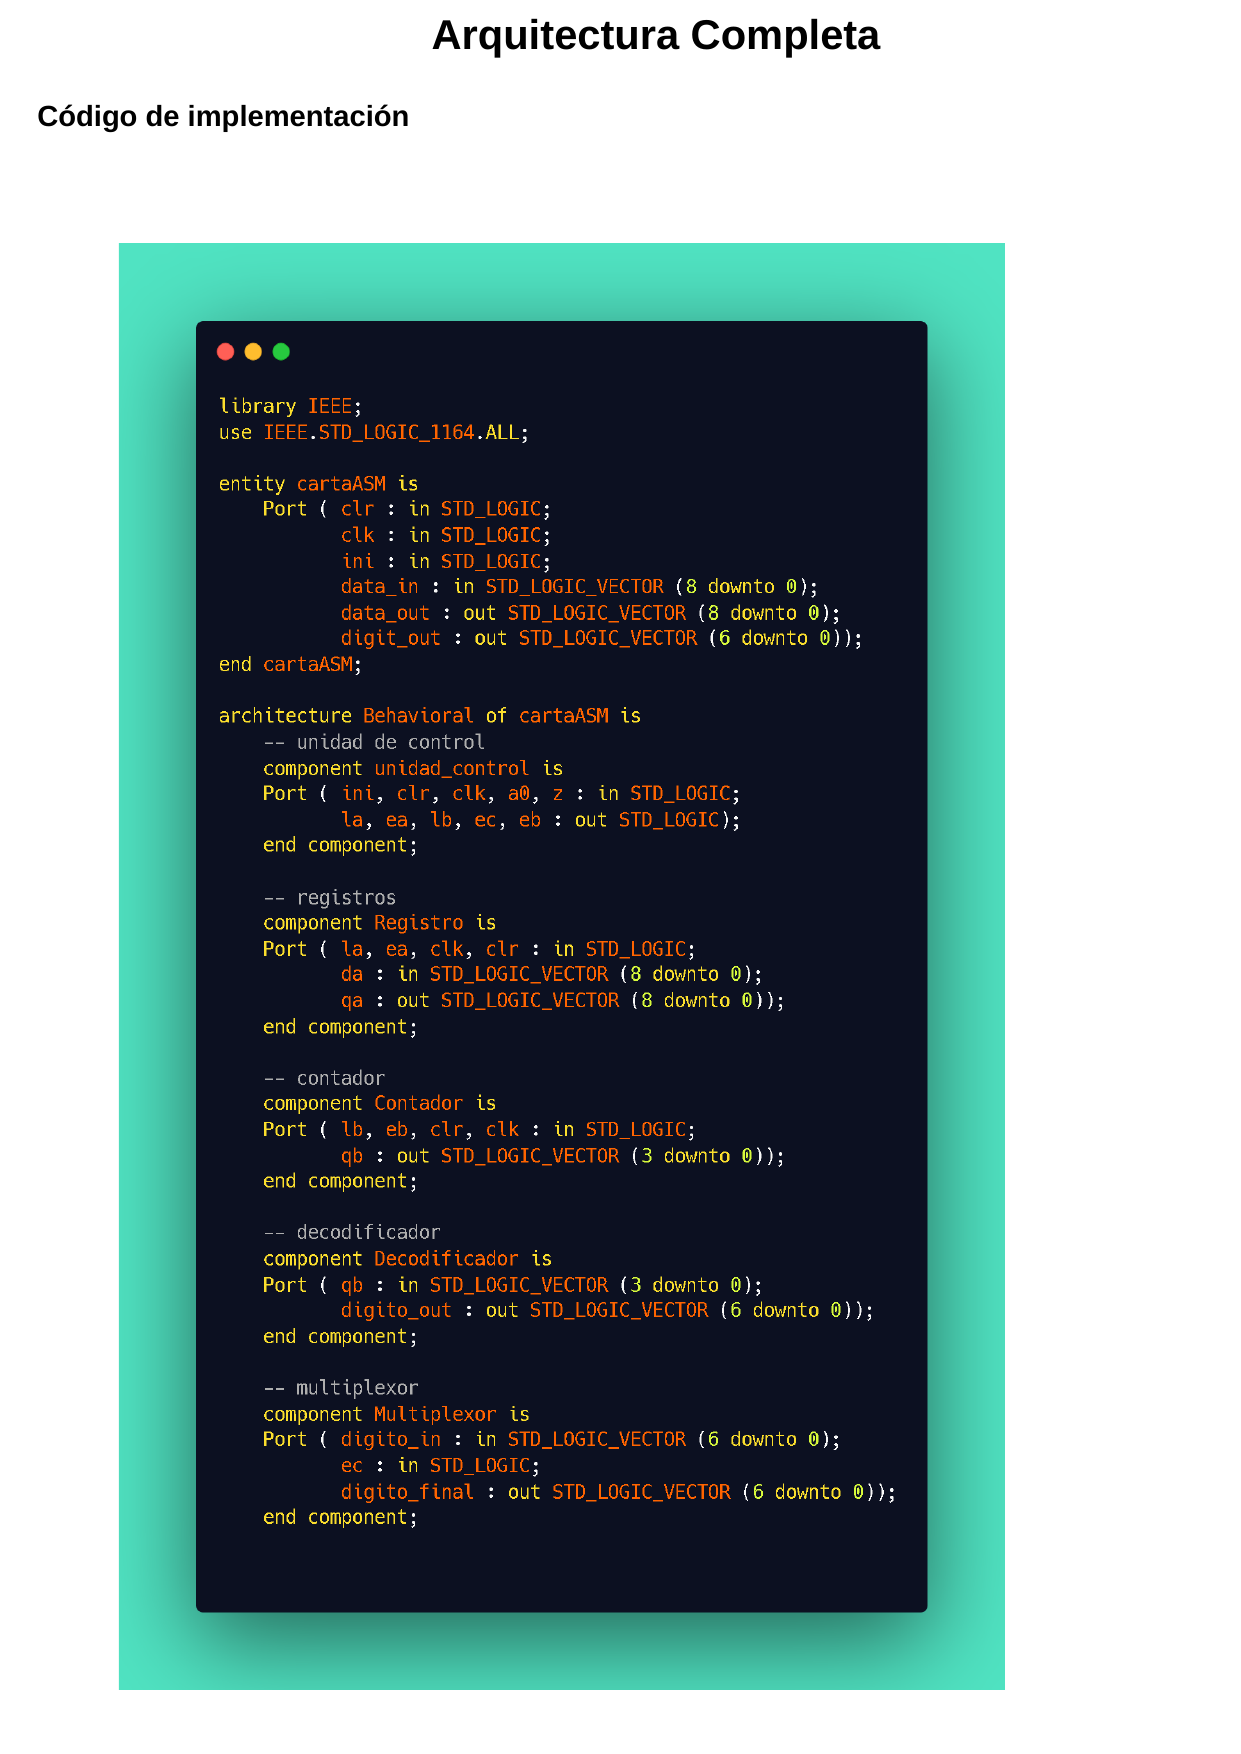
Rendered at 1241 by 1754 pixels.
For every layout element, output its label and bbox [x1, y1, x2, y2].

picture [118, 243, 1005, 1690]
